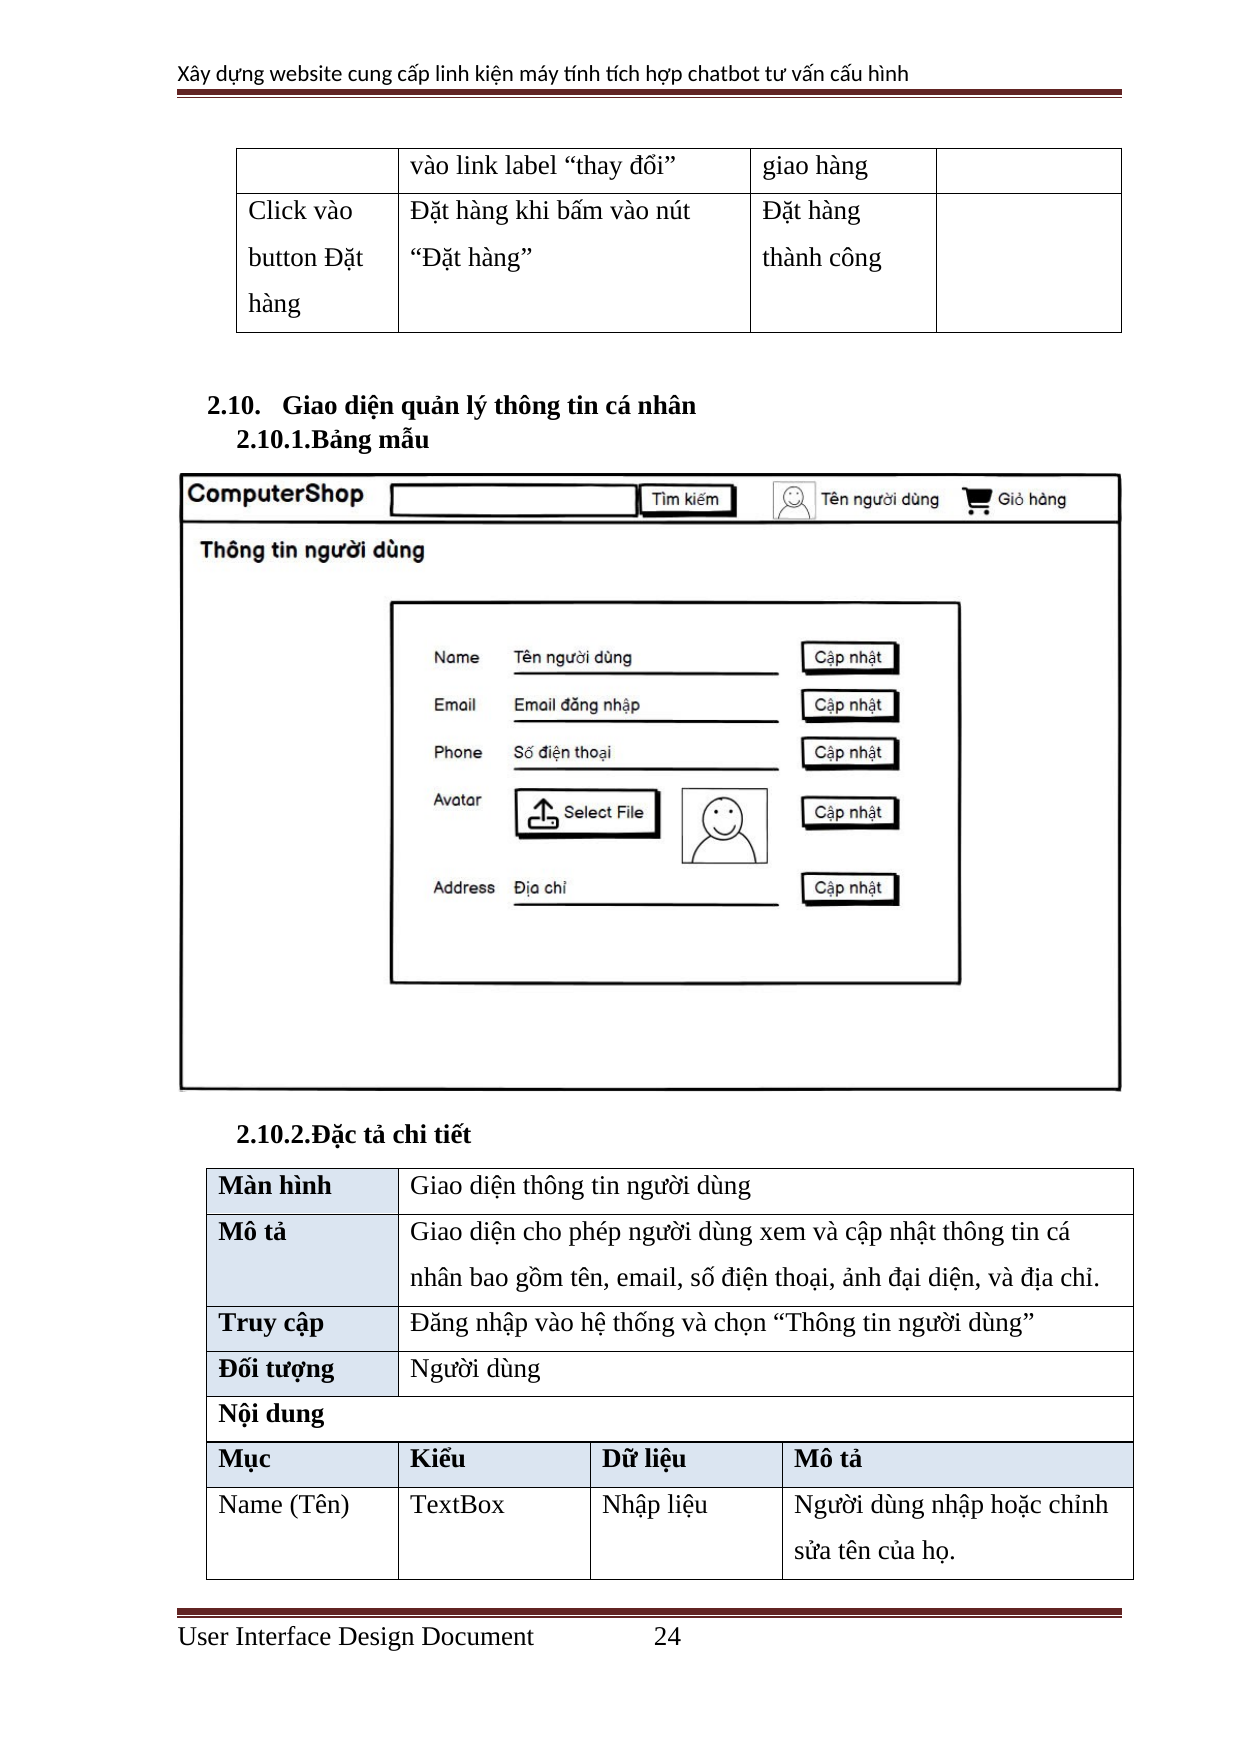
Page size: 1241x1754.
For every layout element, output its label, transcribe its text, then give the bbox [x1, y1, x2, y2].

table_cell TextBox [399, 1488, 590, 1579]
list Giao diện quản lý thông tin cá nhân [207, 389, 1122, 420]
table_cell Kiểu [399, 1443, 590, 1487]
table_header Màn hình [207, 1169, 398, 1213]
table_cell [937, 149, 1121, 193]
table_header Giao diện thông tin người dùng [399, 1169, 1133, 1213]
table_cell Đặt hàng thành công [751, 194, 936, 332]
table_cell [237, 149, 398, 193]
table_cell Dữ liệu [591, 1443, 782, 1487]
table_cell Mô tả [207, 1215, 398, 1306]
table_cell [751, 149, 936, 193]
table_cell Mục [207, 1443, 398, 1487]
table_cell Giao diện cho phép người dùng xem và cập nhật thông tin cá nhân bao gồm tên, email, số điện thoại, ảnh đại diện, và địa chỉ. [399, 1215, 1133, 1306]
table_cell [399, 149, 750, 193]
table_cell Nội dung [207, 1397, 1133, 1441]
table_cell Đăng nhập vào hệ thống và chọn “Thông tin người dùng” [399, 1307, 1133, 1351]
table_cell Đối tượng [207, 1352, 398, 1396]
table_cell [937, 194, 1121, 332]
table_cell Click vào button Đặt hàng [237, 194, 398, 332]
table_cell Người dùng nhập hoặc chỉnh sửa tên của họ. [783, 1488, 1133, 1579]
list Đặc tả chi tiết [236, 1118, 1122, 1149]
table_cell Người dùng [399, 1352, 1133, 1396]
table_cell Truy cập [207, 1307, 398, 1351]
table_cell Đặt hàng khi bấm vào nút “Đặt hàng” [399, 194, 750, 332]
table_cell Mô tả [783, 1443, 1133, 1487]
list Bảng mẫu [236, 423, 1122, 454]
table_cell Nhập liệu [591, 1488, 782, 1579]
table_cell Name (Tên) [207, 1488, 398, 1579]
picture [177, 473, 1123, 1093]
